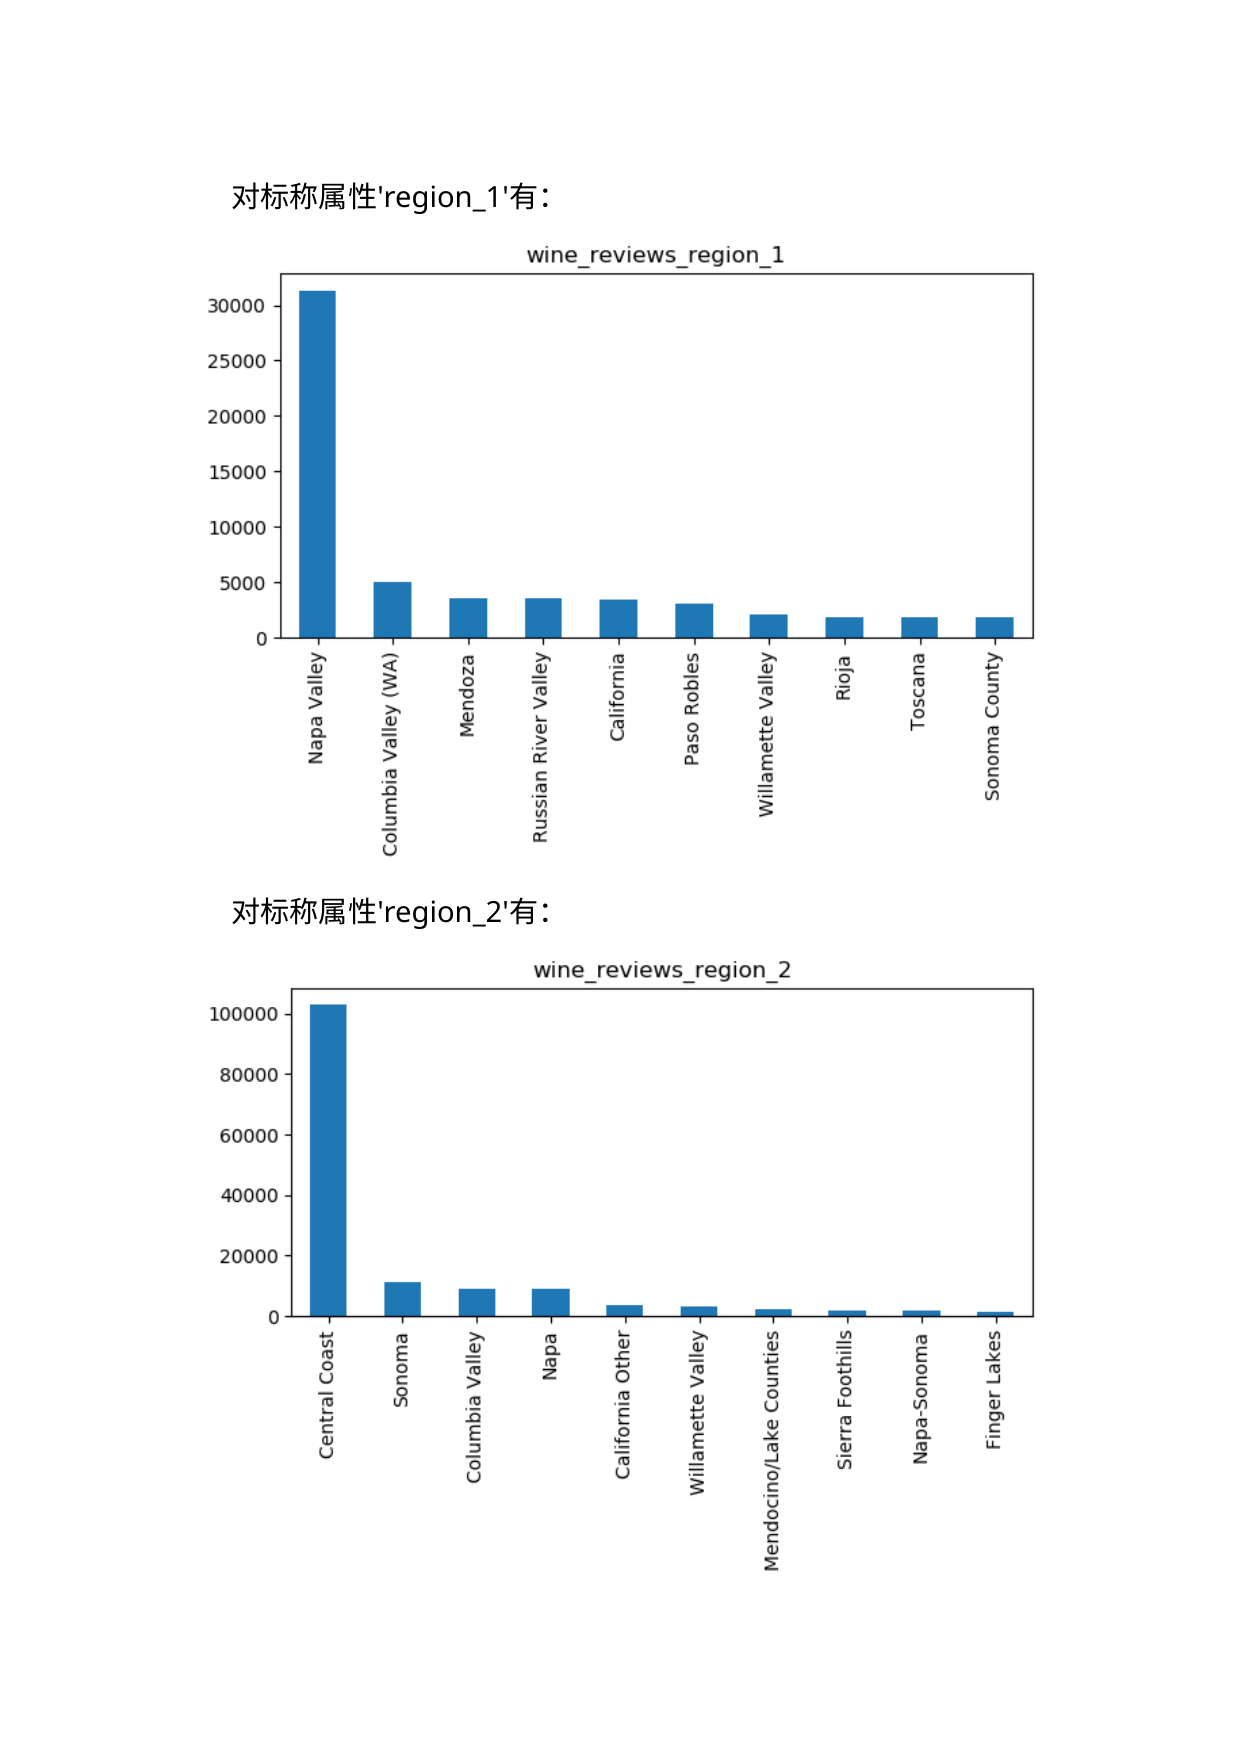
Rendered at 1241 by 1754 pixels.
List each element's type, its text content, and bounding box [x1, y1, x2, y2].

picture [187, 227, 1053, 876]
picture [187, 942, 1053, 1591]
text 对标称属性'region_1'有： [187, 162, 1053, 227]
text 对标称属性'region_2'有： [187, 877, 1053, 942]
